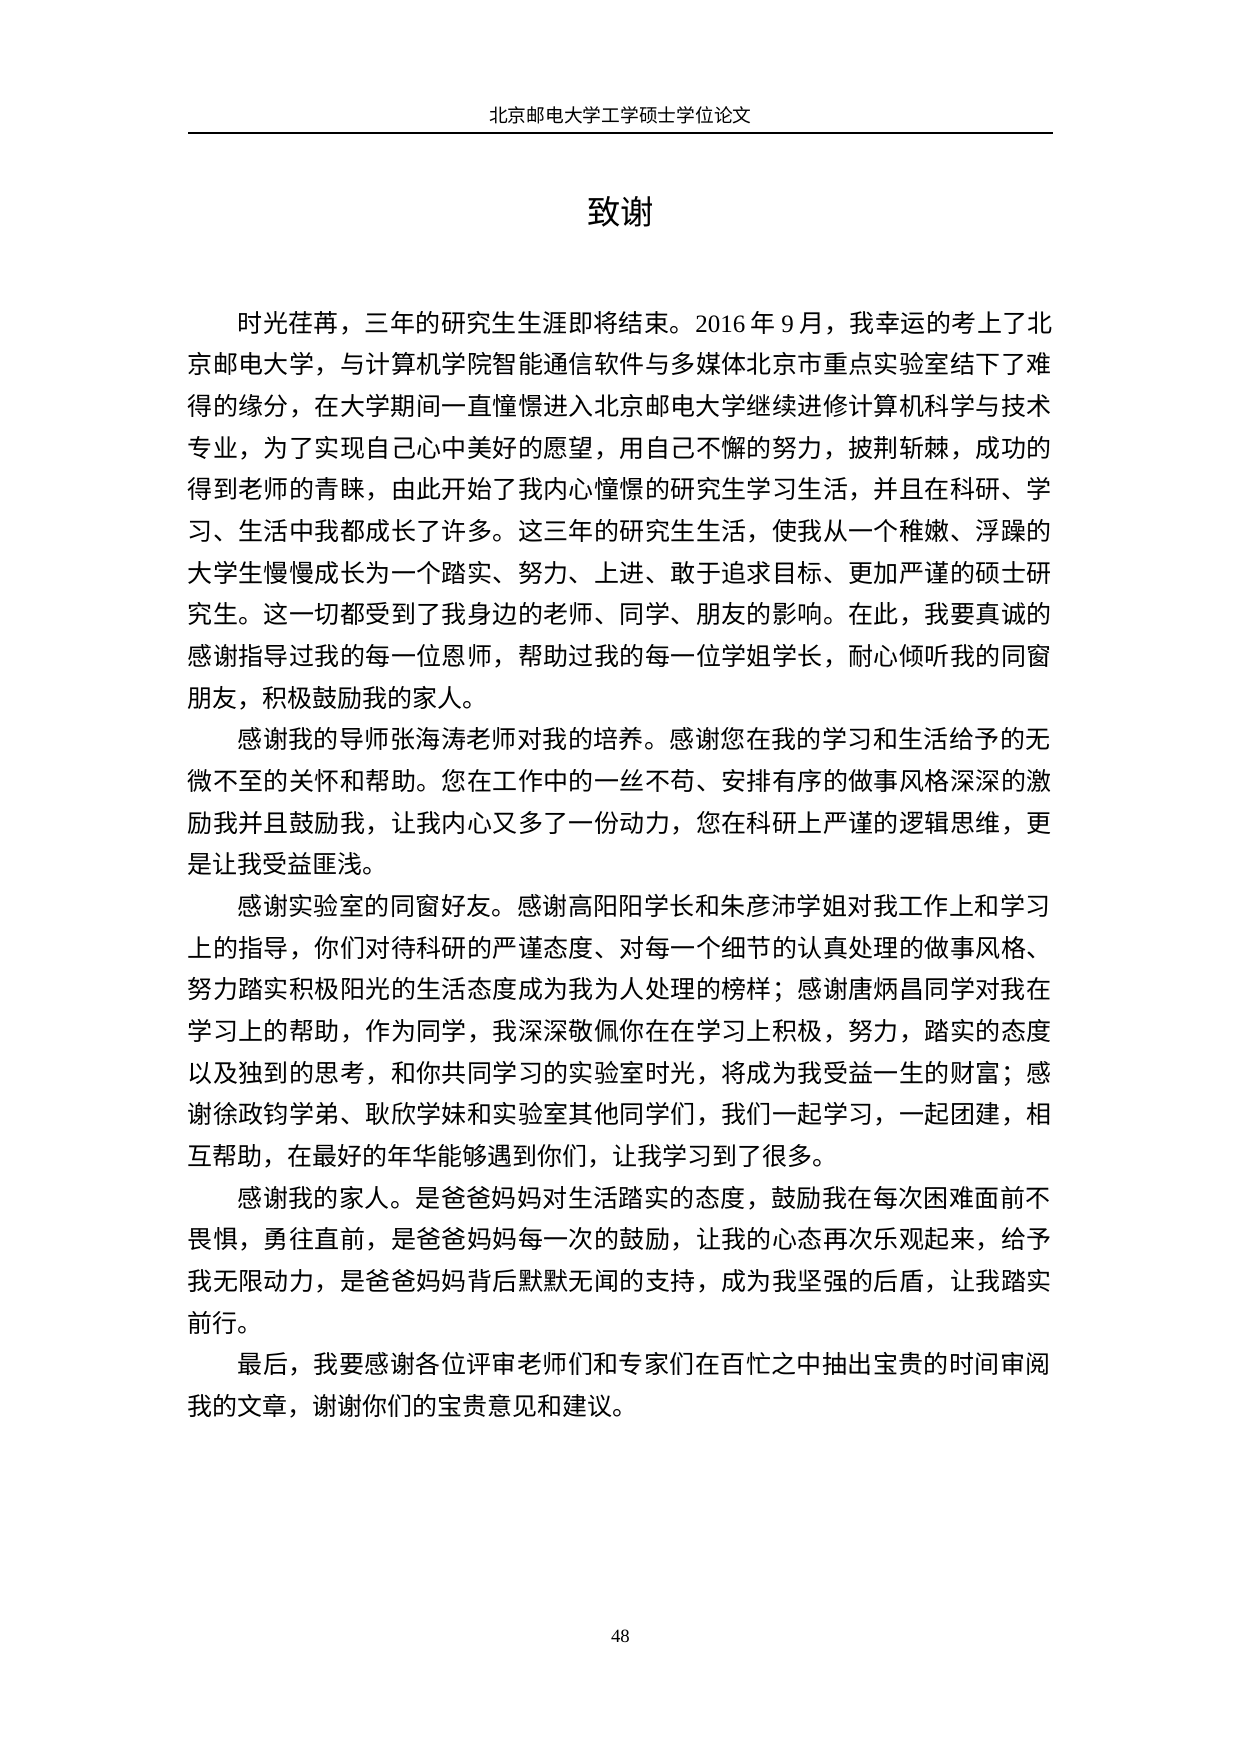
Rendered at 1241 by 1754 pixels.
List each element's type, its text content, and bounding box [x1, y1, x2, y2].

text 感谢我的导师张海涛老师对我的培养。感谢您在我的学习和生活给予的无微不至的关怀和帮助。您在工作中的一丝不苟、安排有序的做事风格深深的激励我并且鼓励我，让我内心又多了一份动力，您在科研上严谨的逻辑思维，更是让我受益匪浅。 [187, 715, 1053, 882]
text 感谢我的家人。是爸爸妈妈对生活踏实的态度，鼓励我在每次困难面前不畏惧，勇往直前，是爸爸妈妈每一次的鼓励，让我的心态再次乐观起来，给予我无限动力，是爸爸妈妈背后默默无闻的支持，成为我坚强的后盾，让我踏实前行。 [187, 1174, 1053, 1340]
subtitle 致谢 [187, 185, 1053, 234]
text 最后，我要感谢各位评审老师们和专家们在百忙之中抽出宝贵的时间审阅我的文章，谢谢你们的宝贵意见和建议。 [187, 1340, 1053, 1424]
text 时光荏苒，三年的研究生生涯即将结束。2016年9月，我幸运的考上了北京邮电大学，与计算机学院智能通信软件与多媒体北京市重点实验室结下了难得的缘分，在大学期间一直憧憬进入北京邮电大学继续进修计算机科学与技术专业，为了实现自己心中美好的愿望，用自己不懈的努力，披荆斩棘，成功的得到老师的青睐，由此开始了我内心憧憬的研究生学习生活，并且在科研、学习、生活中我都成长了许多。这三年的研究生生活，使我从一个稚嫩、浮躁的大学生慢慢成长为一个踏实、努力、上进、敢于追求目标、更加严谨的硕士研究生。这一切都受到了我身边的老师、同学、朋友的影响。在此，我要真诚的感谢指导过我的每一位恩师，帮助过我的每一位学姐学长，耐心倾听我的同窗朋友，积极鼓励我的家人。 [187, 299, 1053, 715]
text 感谢实验室的同窗好友。感谢高阳阳学长和朱彦沛学姐对我工作上和学习上的指导，你们对待科研的严谨态度、对每一个细节的认真处理的做事风格、努力踏实积极阳光的生活态度成为我为人处理的榜样；感谢唐炳昌同学对我在学习上的帮助，作为同学，我深深敬佩你在在学习上积极，努力，踏实的态度以及独到的思考，和你共同学习的实验室时光，将成为我受益一生的财富；感谢徐政钧学弟、耿欣学妹和实验室其他同学们，我们一起学习，一起团建，相互帮助，在最好的年华能够遇到你们，让我学习到了很多。 [187, 882, 1053, 1174]
